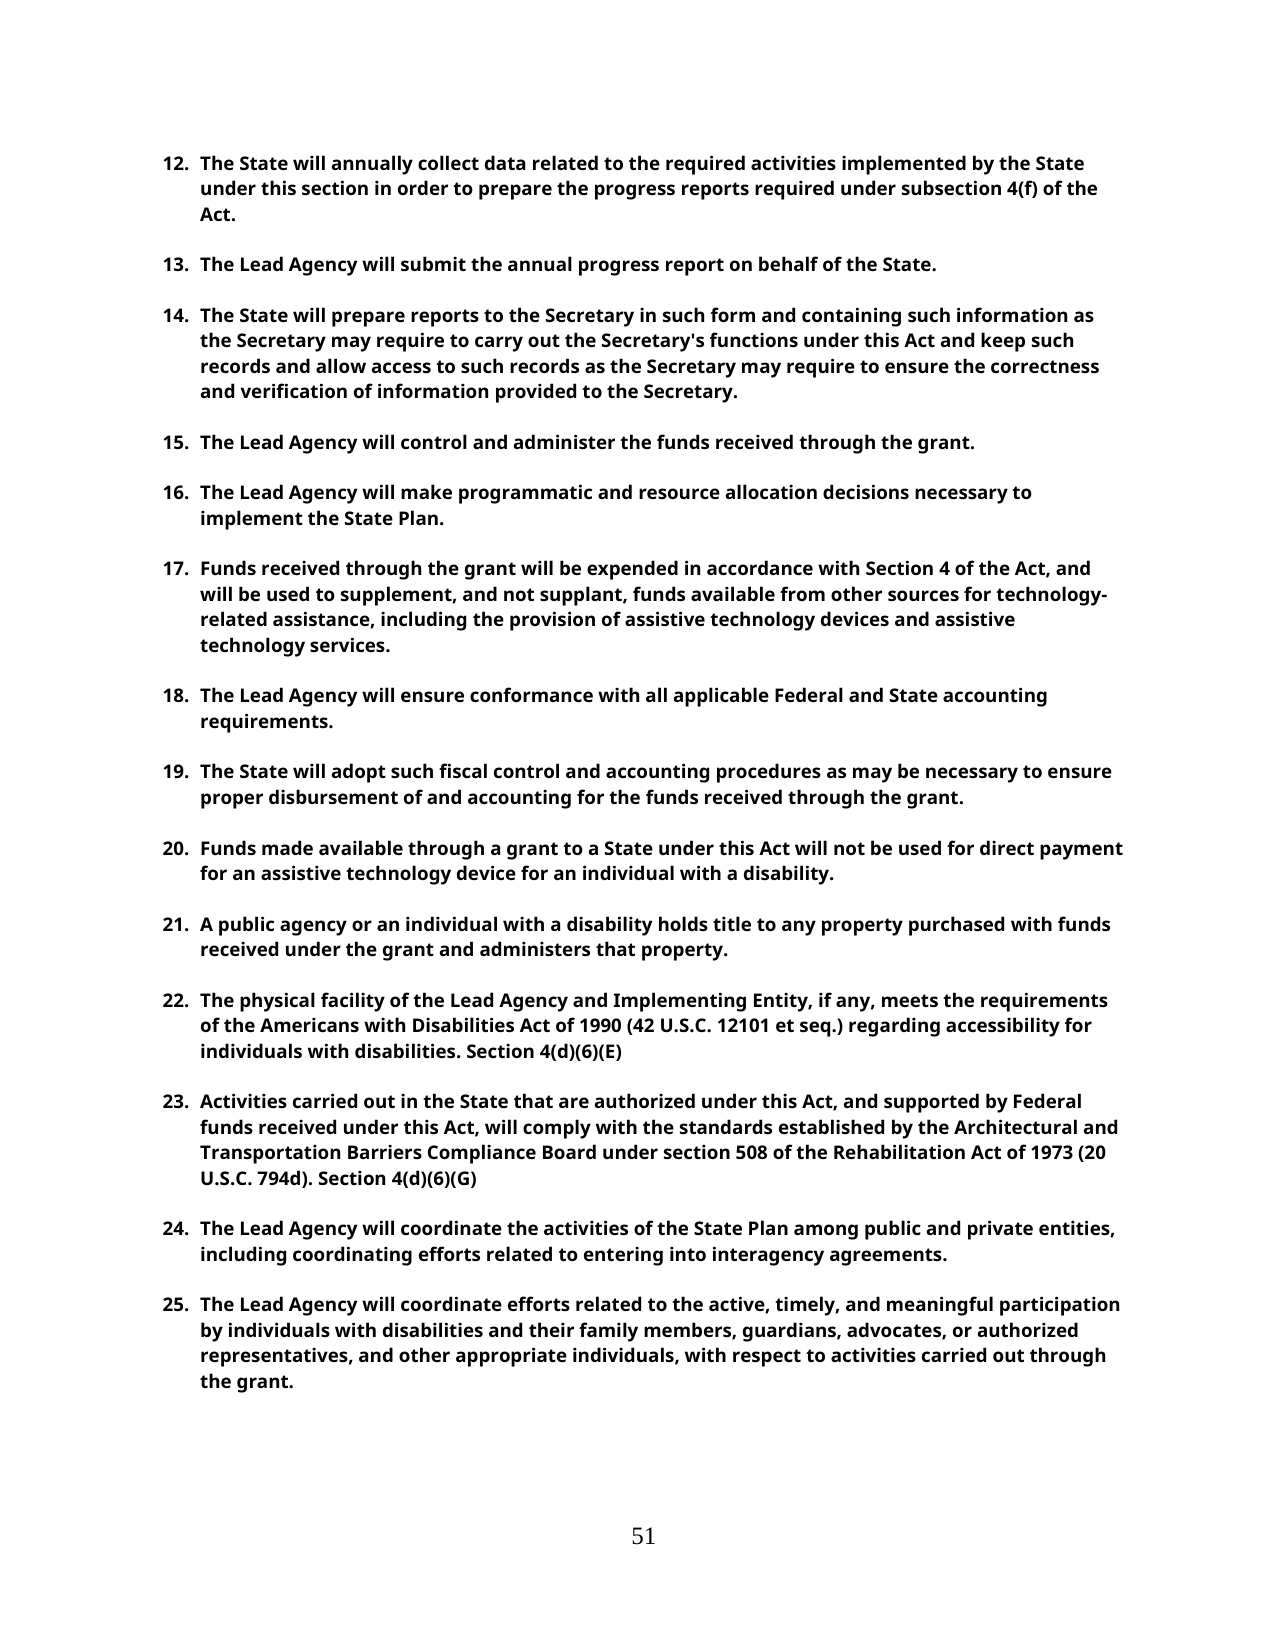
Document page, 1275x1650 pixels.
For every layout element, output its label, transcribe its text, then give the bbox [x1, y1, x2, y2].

list A public agency or an individual with a disability holds title to any property purchased with funds received under the grant and administers that property. [162, 911, 1125, 962]
list The Lead Agency will coordinate the activities of the State Plan among public and private entities, including coordinating efforts related to entering into interagency agreements. [162, 1216, 1125, 1267]
list The State will prepare reports to the Secretary in such form and containing such information as the Secretary may require to carry out the Secretary's functions under this Act and keep such records and allow access to such records as the Secretary may require to ensure the correctness and verification of information provided to the Secretary. [162, 302, 1125, 404]
list The Lead Agency will control and administer the funds received through the grant. [162, 429, 1125, 455]
list The State will adopt such fiscal control and accounting procedures as may be necessary to ensure proper disbursement of and accounting for the funds received through the grant. [162, 759, 1125, 810]
list The Lead Agency will ensure conformance with all applicable Federal and State accounting requirements. [162, 683, 1125, 734]
list Activities carried out in the State that are authorized under this Act, and supported by Federal funds received under this Act, will comply with the standards established by the Architectural and Transportation Barriers Compliance Board under section 508 of the Rehabilitation Act of 1973 (20 U.S.C. 794d). Section 4(d)(6)(G) [162, 1088, 1125, 1191]
list Funds received through the grant will be expended in accordance with Section 4 of the Act, and will be used to supplement, and not supplant, funds available from other sources for technology-related assistance, including the provision of assistive technology devices and assistive technology services. [162, 556, 1125, 658]
list The Lead Agency will coordinate efforts related to the active, timely, and meaningful participation by individuals with disabilities and their family members, guardians, advocates, or authorized representatives, and other appropriate individuals, with respect to activities carried out through the grant. [162, 1292, 1125, 1394]
list The Lead Agency will submit the annual progress report on behalf of the State. [162, 252, 1125, 277]
list The physical facility of the Lead Agency and Implementing Entity, if any, meets the requirements of the Americans with Disabilities Act of 1990 (42 U.S.C. 12101 et seq.) regarding accessibility for individuals with disabilities. Section 4(d)(6)(E) [162, 987, 1125, 1063]
list The Lead Agency will make programmatic and resource allocation decisions necessary to implement the State Plan. [162, 480, 1125, 531]
list The State will annually collect data related to the required activities implemented by the State under this section in order to prepare the progress reports required under subsection 4(f) of the Act. [162, 150, 1125, 227]
list Funds made available through a grant to a State under this Act will not be used for direct payment for an assistive technology device for an individual with a disability. [162, 835, 1125, 886]
